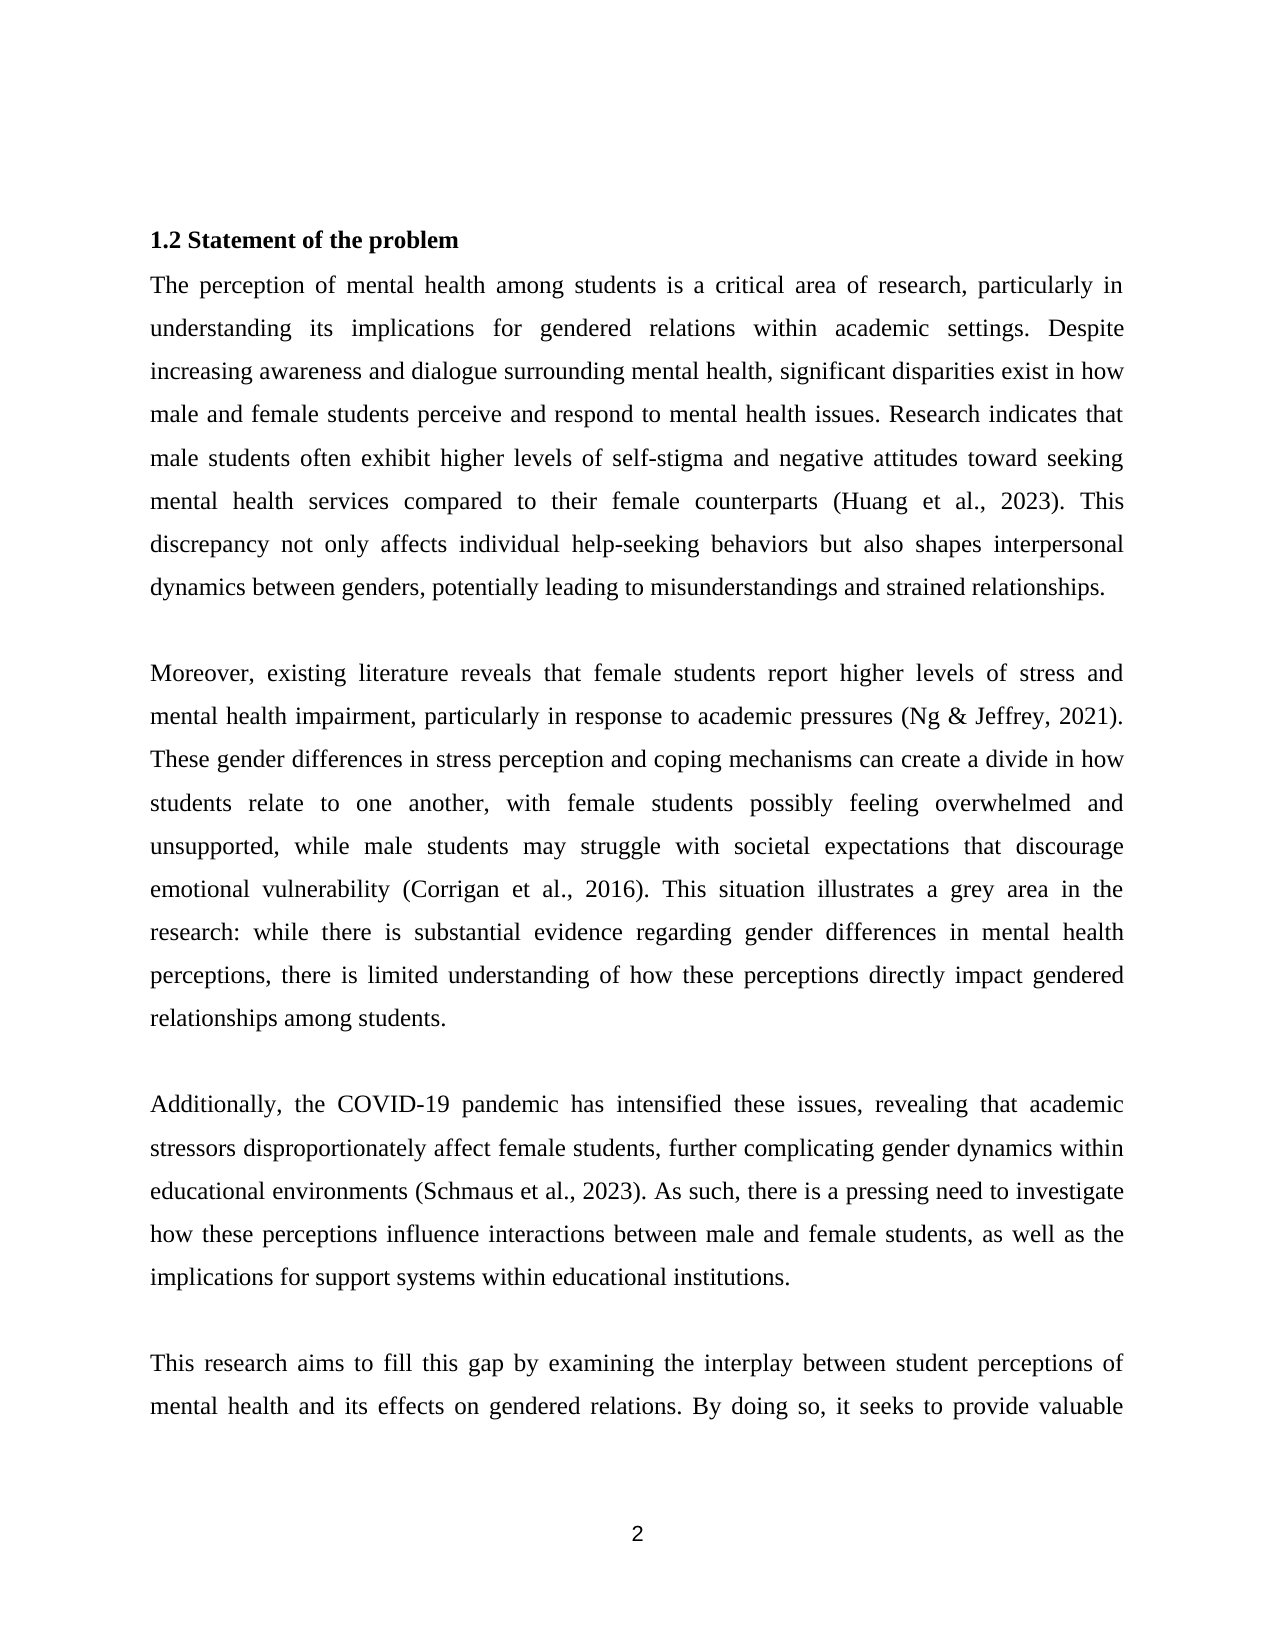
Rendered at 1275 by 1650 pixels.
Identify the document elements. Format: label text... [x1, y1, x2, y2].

text Additionally, the COVID-19 pandemic has intensified these issues, revealing that academic stressors disproportionately affect female students, further complicating gender dynamics within educational environments (Schmaus et al., 2023). As such, there is a pressing need to investigate how these perceptions influence interactions between male and female students, as well as the implications for support systems within educational institutions. [150, 1089, 1125, 1291]
text Moreover, existing literature reveals that female students report higher levels of stress and mental health impairment, particularly in response to academic pressures (Ng & Jeffrey, 2021). These gender differences in stress perception and coping mechanisms can create a divide in how students relate to one another, with female students possibly feeling overwhelmed and unsupported, while male students may struggle with societal expectations that discourage emotional vulnerability (Corrigan et al., 2016). This situation illustrates a grey area in the research: while there is substantial evidence regarding gender differences in mental health perceptions, there is limited understanding of how these perceptions directly impact gendered relationships among students. [150, 658, 1125, 1032]
text The perception of mental health among students is a critical area of research, particularly in understanding its implications for gendered relations within academic settings. Despite increasing awareness and dialogue surrounding mental health, significant disparities exist in how male and female students perceive and respond to mental health issues. Research indicates that male students often exhibit higher levels of self-stigma and negative attitudes toward seeking mental health services compared to their female counterparts (Huang et al., 2023). This discrepancy not only affects individual help-seeking behaviors but also shapes interpersonal dynamics between genders, potentially leading to misunderstandings and strained relationships. [150, 270, 1125, 601]
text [150, 1348, 1125, 1420]
subtitle 1.2 Statement of the problem [150, 225, 1125, 253]
